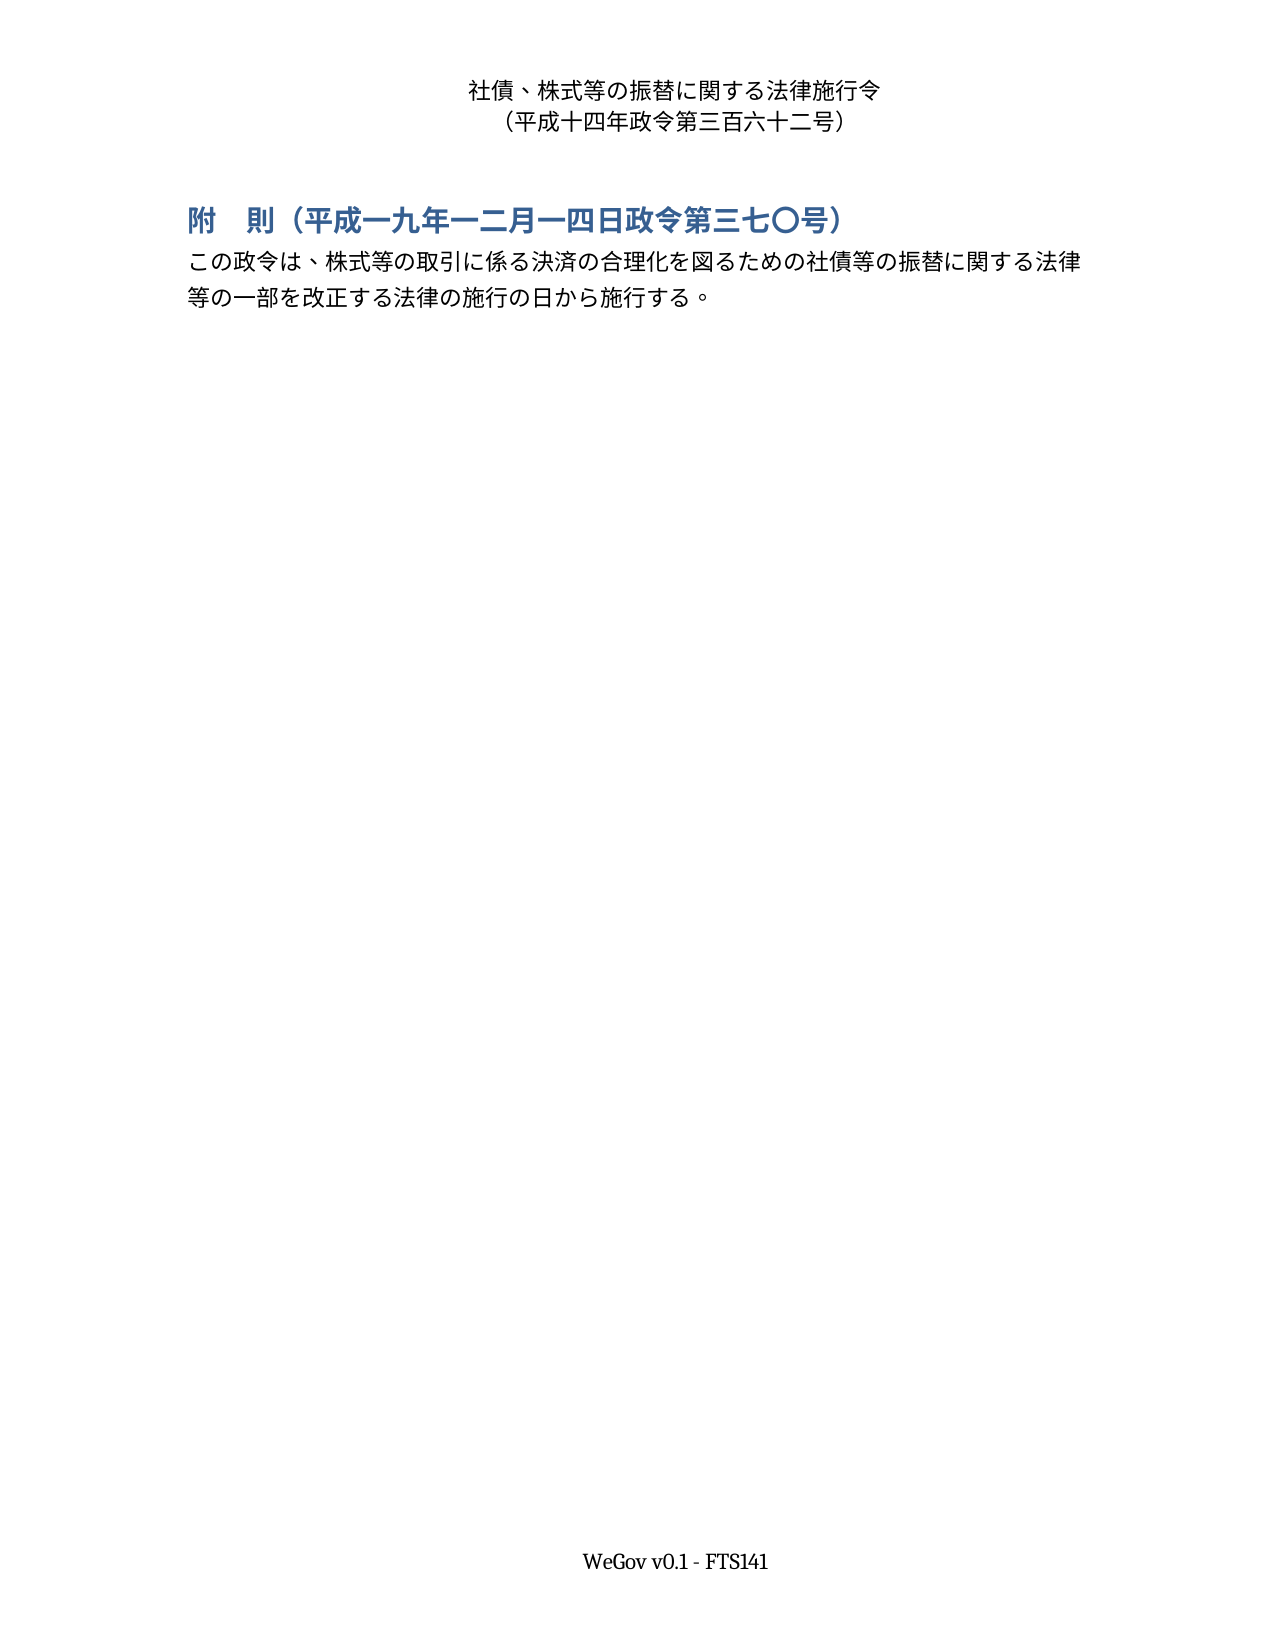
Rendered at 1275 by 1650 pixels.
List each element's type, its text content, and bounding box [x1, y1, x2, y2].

subtitle 附 則（平成一九年一二月一四日政令第三七〇号） [187, 200, 1087, 240]
text この政令は、株式等の取引に係る決済の合理化を図るための社債等の振替に関する法律等の一部を改正する法律の施行の日から施行する。 [187, 246, 1087, 313]
